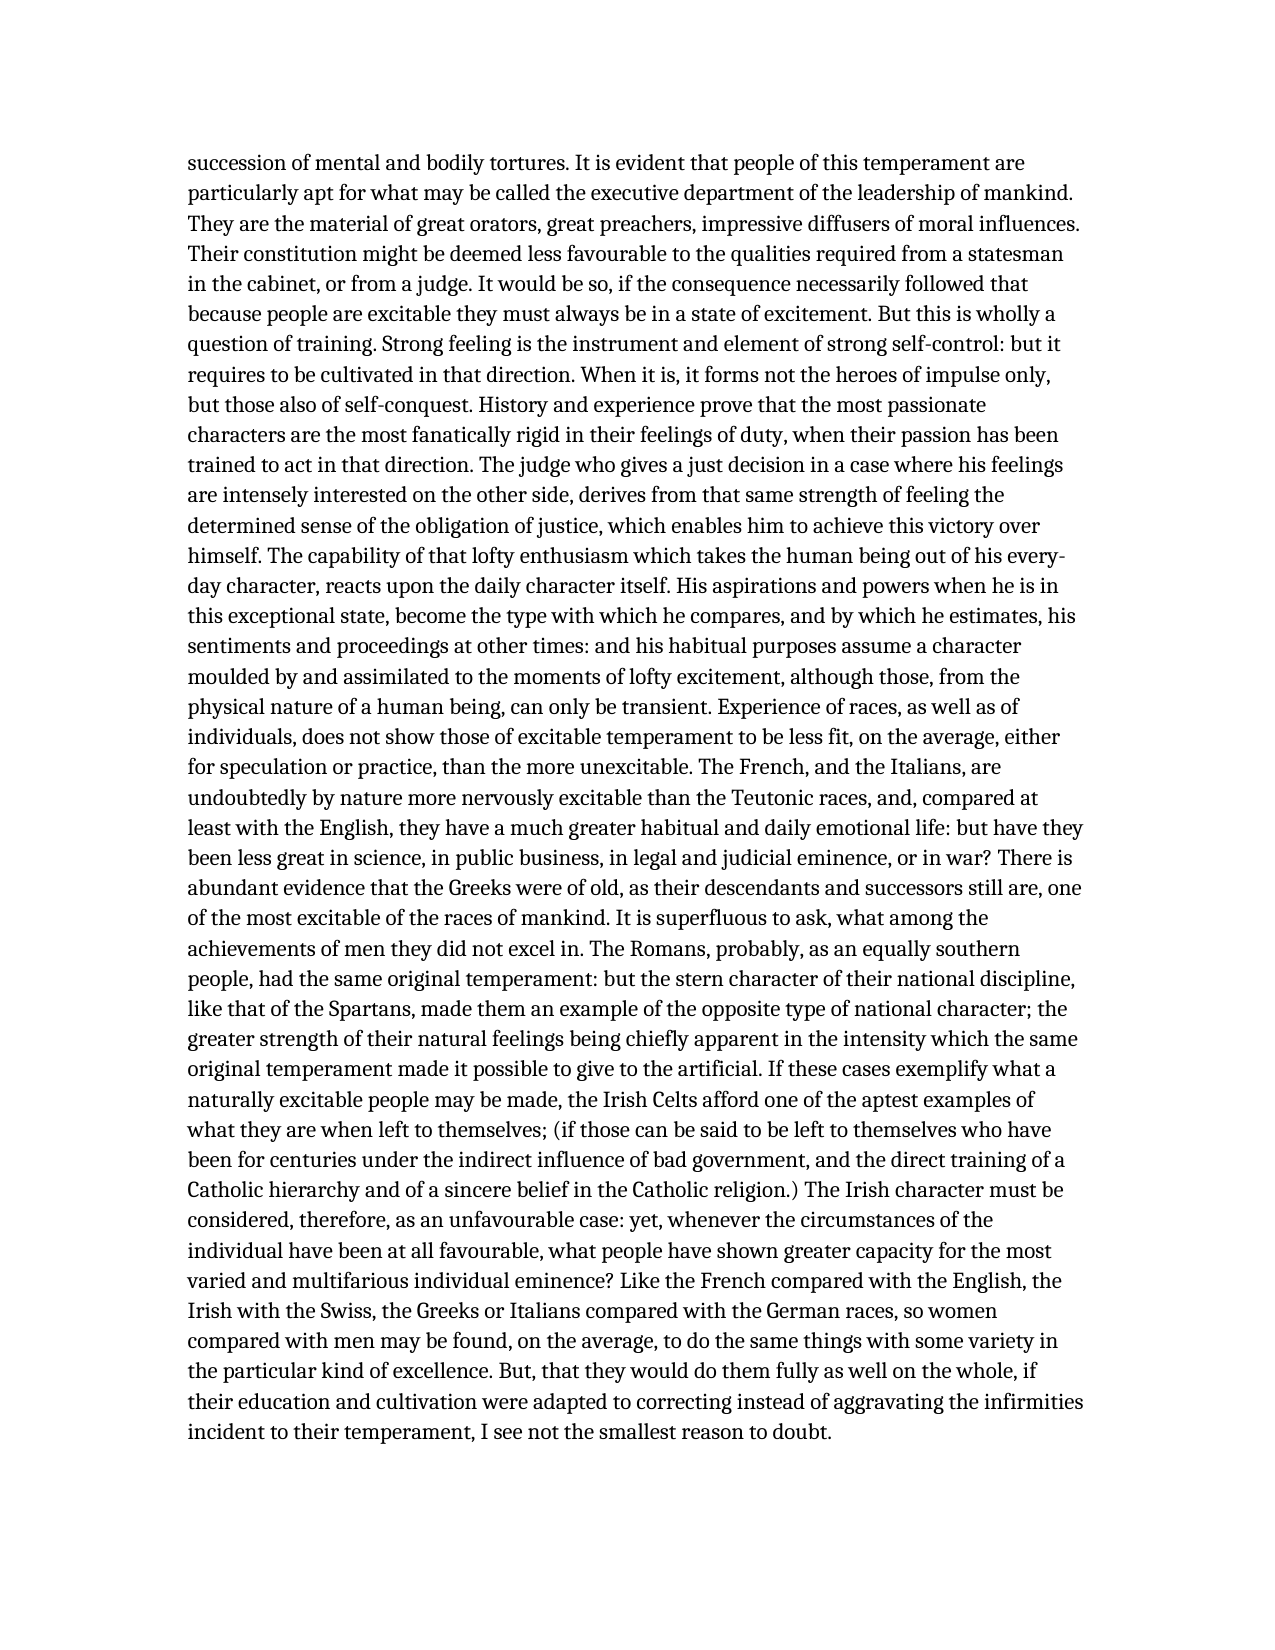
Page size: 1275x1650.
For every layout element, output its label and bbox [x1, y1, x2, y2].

text [187, 150, 1087, 1445]
